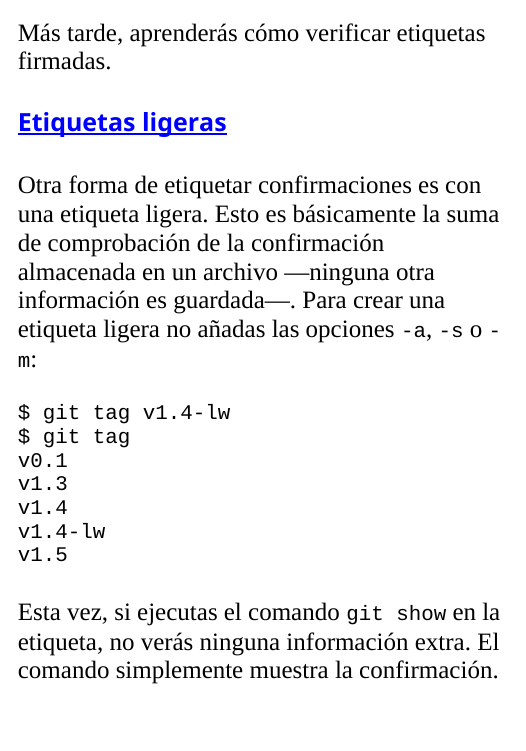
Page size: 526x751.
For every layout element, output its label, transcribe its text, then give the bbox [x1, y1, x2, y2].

text Otra forma de etiquetar confirmaciones es con una etiqueta ligera. Esto es básicamente la suma de comprobación de la confirmación almacenada en un archivo —ninguna otra información es guardada—. Para crear una etiqueta ligera no añadas las opciones -a, -s o -m: [18, 170, 507, 373]
text v1.4 [18, 497, 507, 521]
text $ git tag v1.4-lw [18, 402, 507, 426]
text Más tarde, aprenderás cómo verificar etiquetas firmadas. [18, 18, 507, 75]
subtitle Etiquetas ligeras [18, 104, 507, 138]
text $ git tag [18, 426, 507, 450]
text v1.3 [18, 473, 507, 497]
text v0.1 [18, 450, 507, 473]
text Esta vez, si ejecutas el comando git show en la etiqueta, no verás ninguna información extra. El comando simplemente muestra la confirmación. [18, 597, 507, 684]
text v1.4-lw [18, 521, 507, 544]
text v1.5 [18, 544, 507, 568]
